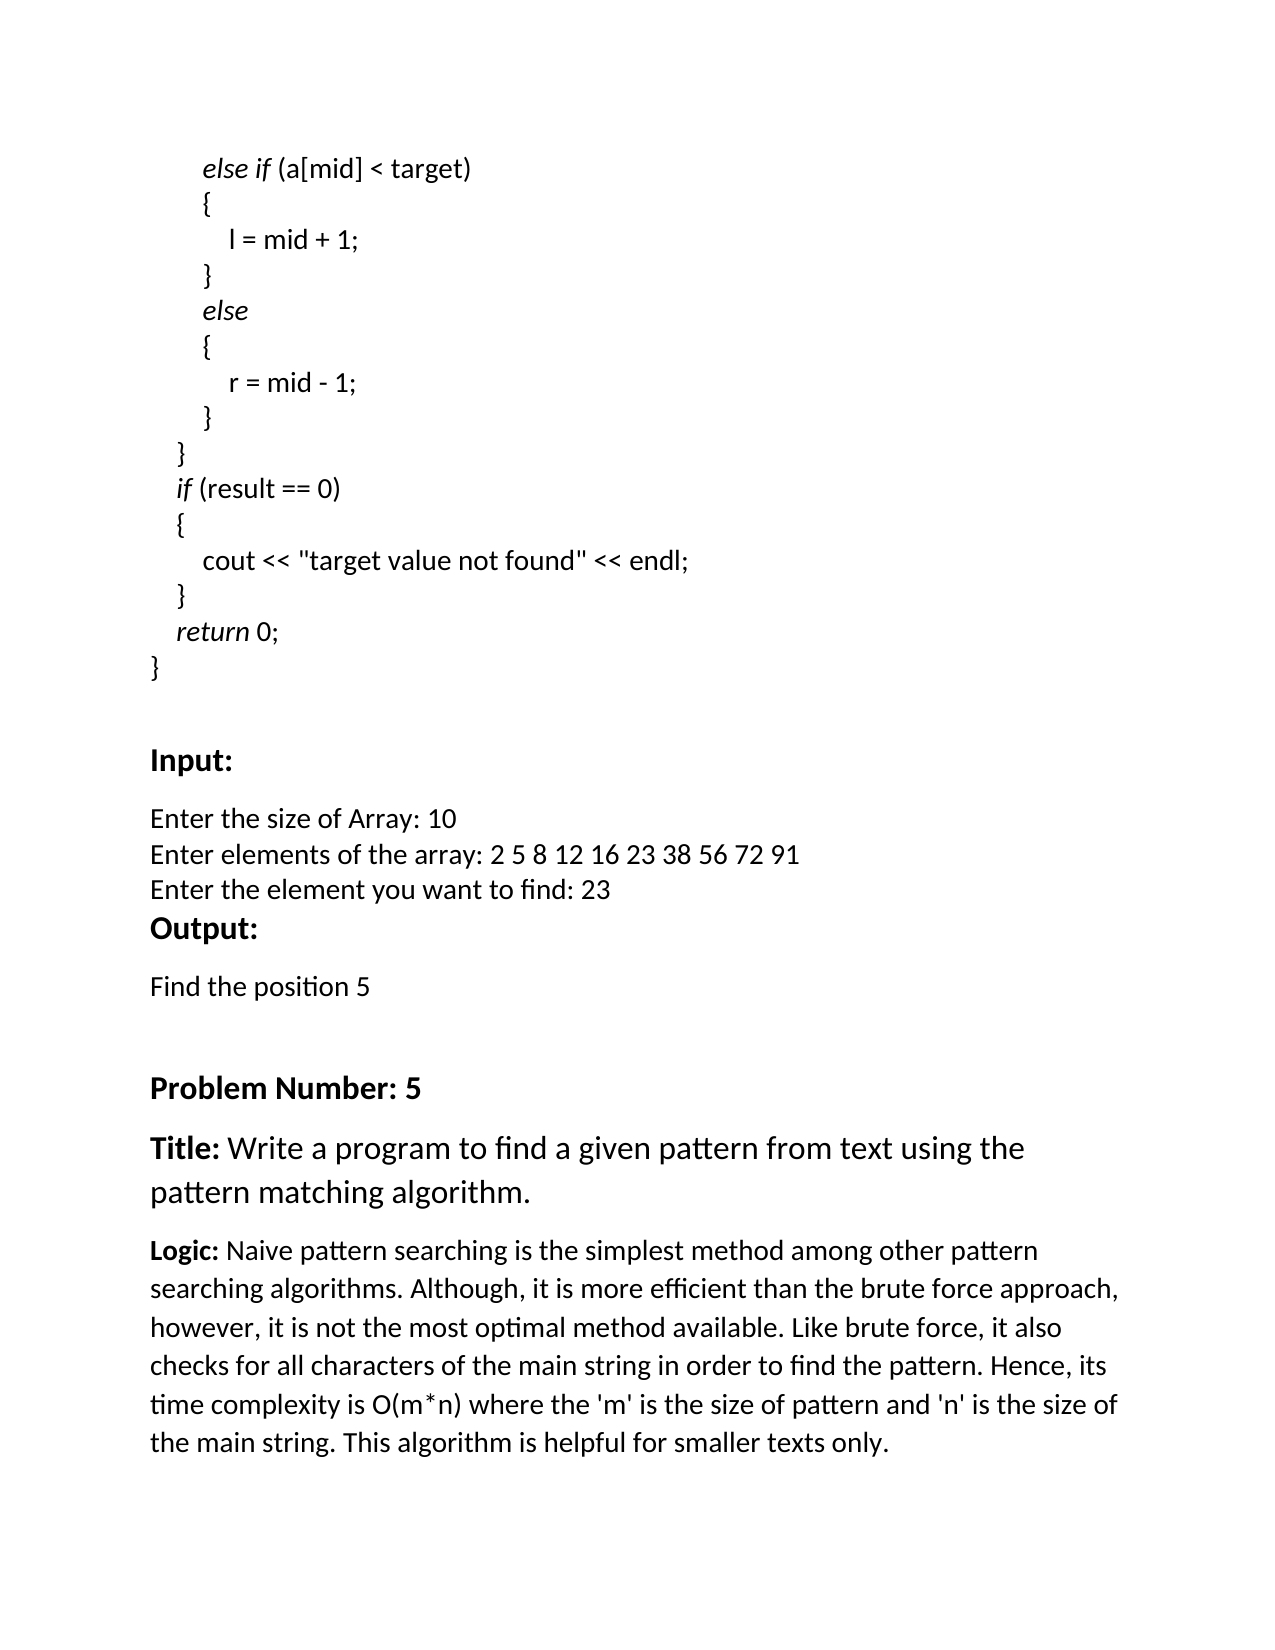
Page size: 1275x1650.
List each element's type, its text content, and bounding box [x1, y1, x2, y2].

text { [150, 186, 1125, 221]
text } [150, 649, 1125, 684]
text Find the position 5 [150, 968, 1125, 1003]
text if (result == 0) [150, 471, 1125, 506]
text Output: [150, 907, 1125, 948]
text Enter the element you want to find: 23 [150, 871, 1125, 907]
text return 0; [150, 613, 1125, 649]
text } [150, 435, 1125, 471]
text Enter the size of Array: 10 [150, 800, 1125, 836]
text else [150, 292, 1125, 328]
text { [150, 506, 1125, 542]
text l = mid + 1; [150, 221, 1125, 257]
text Enter elements of the array: 2 5 8 12 16 23 38 56 72 91 [150, 836, 1125, 871]
text Problem Number: 5 [150, 1067, 1125, 1107]
text r = mid - 1; [150, 364, 1125, 399]
text } [150, 399, 1125, 435]
text cout << "target value not found" << endl; [150, 542, 1125, 577]
text } [150, 257, 1125, 292]
text Title: Write a program to find a given pattern from text using the pattern matching algorithm. [150, 1127, 1125, 1212]
text Logic: Naive pattern searching is the simplest method among other pattern searching algorithms. Although, it is more efficient than the brute force approach, however, it is not the most optimal method available. Like brute force, it also checks for all characters of the main string in order to find the pattern. Hence, its time complexity is O(m*n) where the 'm' is the size of pattern and 'n' is the size of the main string. This algorithm is helpful for smaller texts only. [150, 1232, 1125, 1460]
text { [150, 328, 1125, 364]
text } [150, 577, 1125, 613]
text Input: [150, 739, 1125, 780]
text else if (a[mid] < target) [150, 150, 1125, 186]
